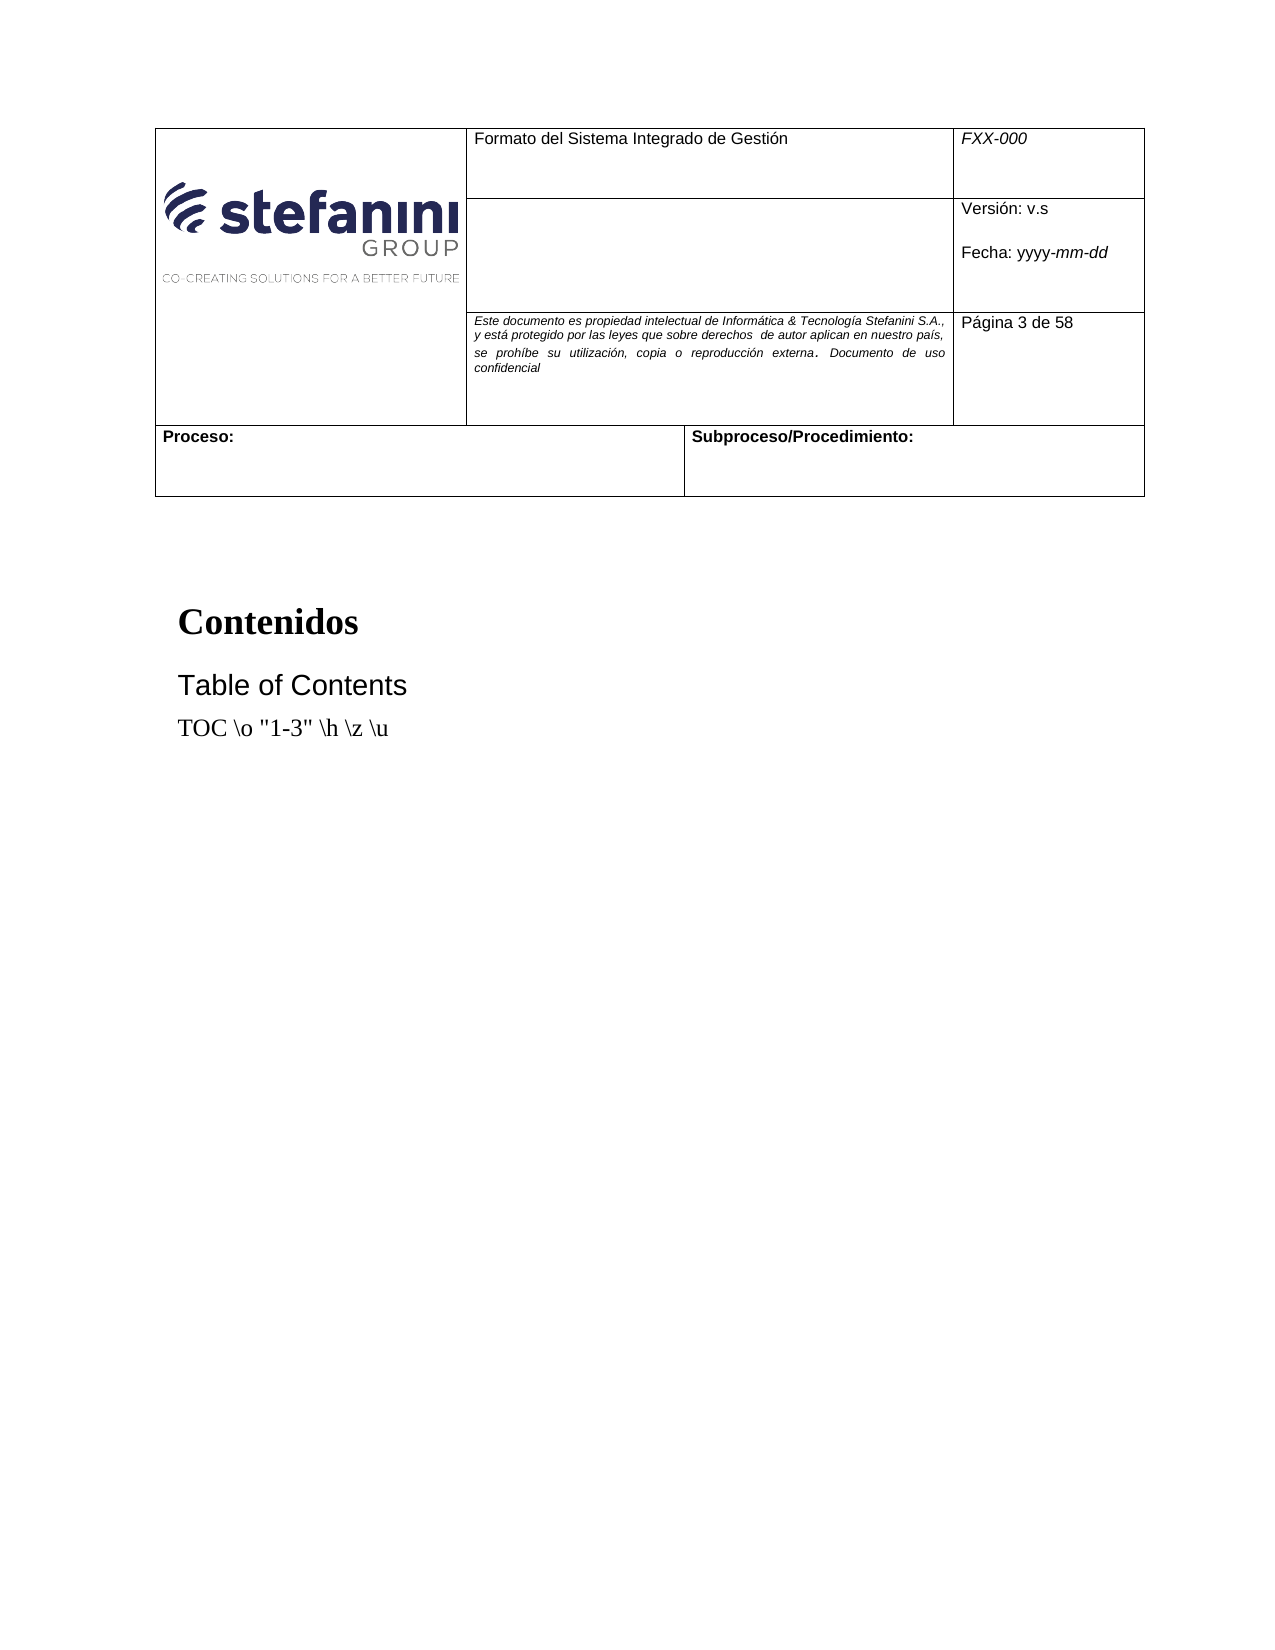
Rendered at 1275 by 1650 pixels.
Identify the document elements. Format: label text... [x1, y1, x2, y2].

subtitle Table of Contents [177, 667, 1098, 701]
picture [162, 182, 460, 286]
subtitle Contenidos [177, 599, 1098, 642]
